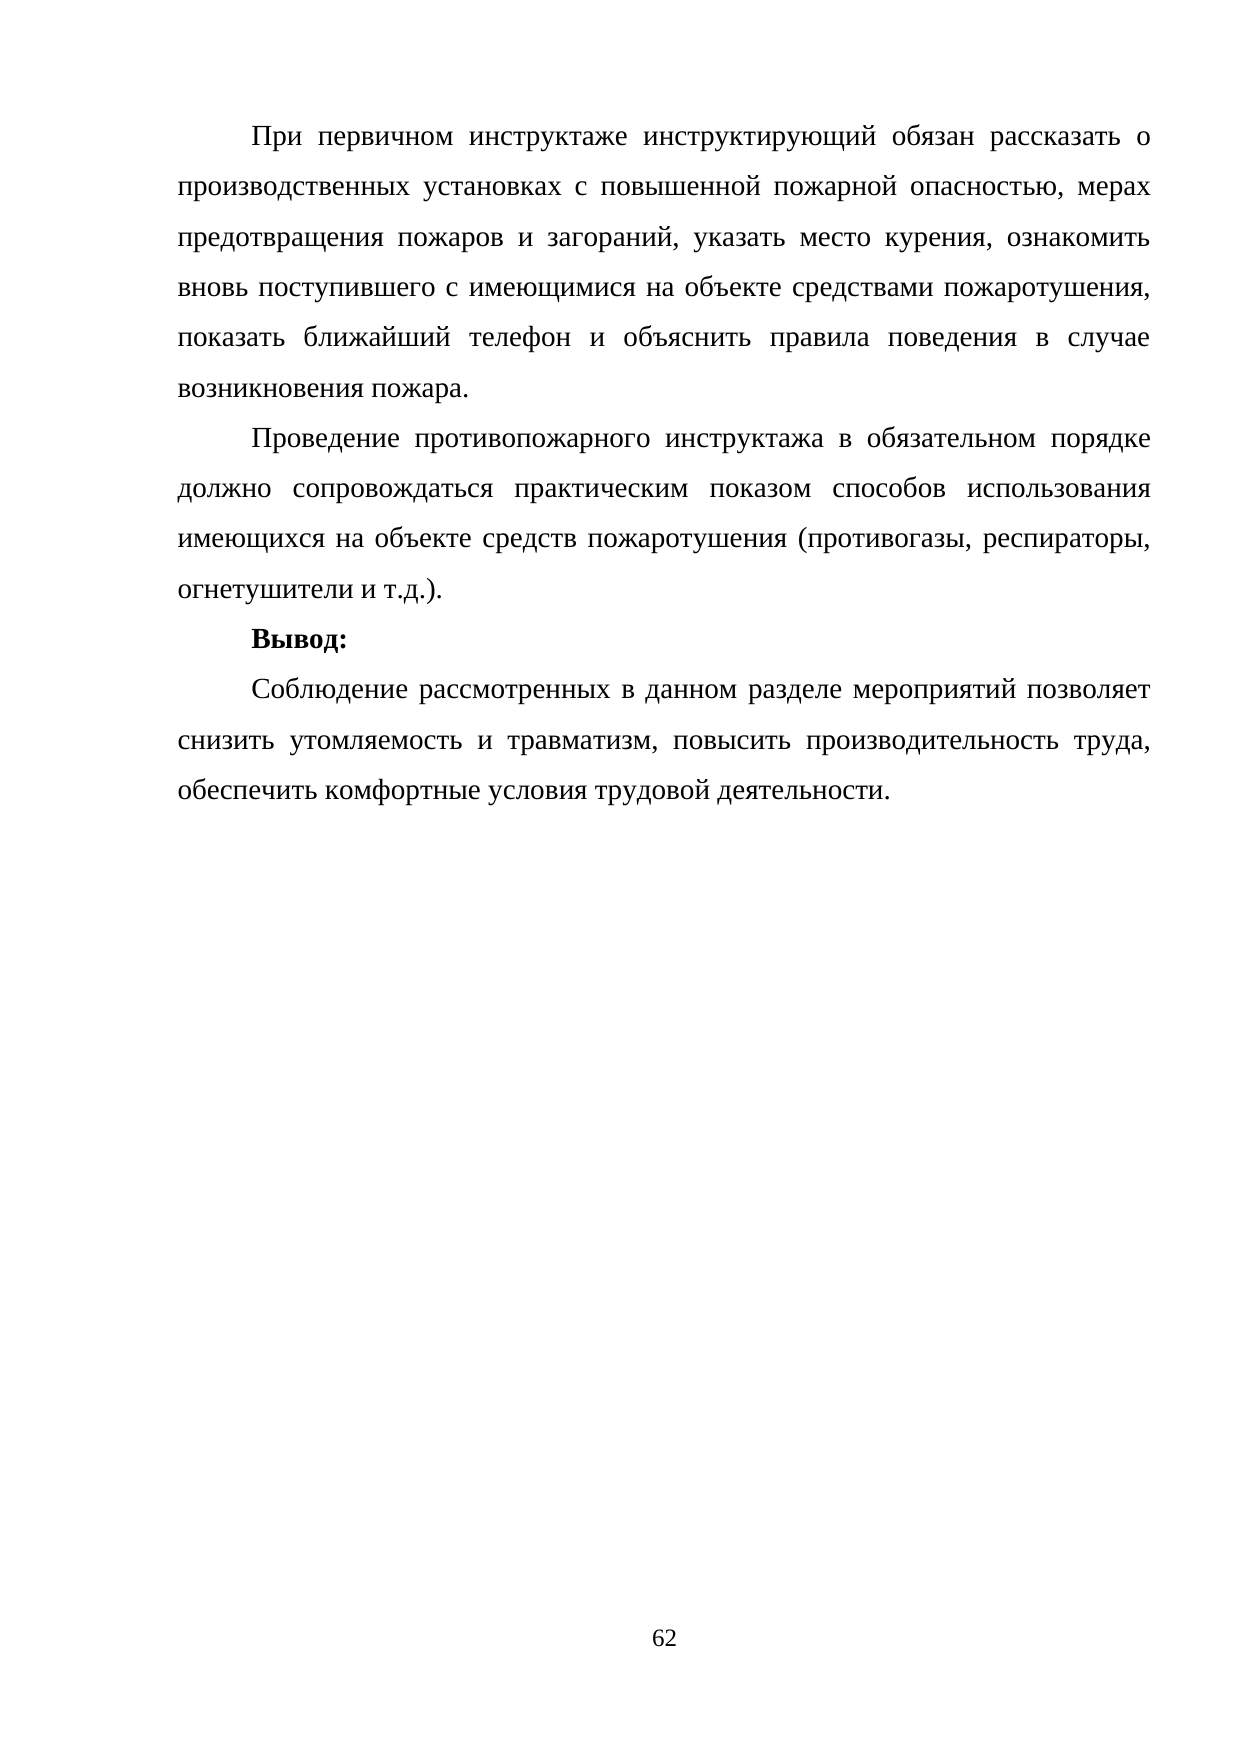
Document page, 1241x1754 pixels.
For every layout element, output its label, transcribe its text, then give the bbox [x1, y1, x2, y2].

text Вывод: [177, 621, 1152, 655]
text Соблюдение рассмотренных в данном разделе мероприятий позволяет снизить утомляемость и травматизм, повысить производительность труда, обеспечить комфортные условия трудовой деятельности. [177, 672, 1152, 806]
text При первичном инструктаже инструктирующий обязан рассказать о производственных установках с повышенной пожарной опасностью, мерах предотвращения пожаров и загораний, указать место курения, ознакомить вновь поступившего с имеющимися на объекте средствами пожаротушения, показать ближайший телефон и объяснить правила поведения в случае возникновения пожара. [177, 118, 1152, 403]
text Проведение противопожарного инструктажа в обязательном порядке должно сопровождаться практическим показом способов использования имеющихся на объекте средств пожаротушения (противогазы, респираторы, огнетушители и т.д.). [177, 420, 1152, 604]
